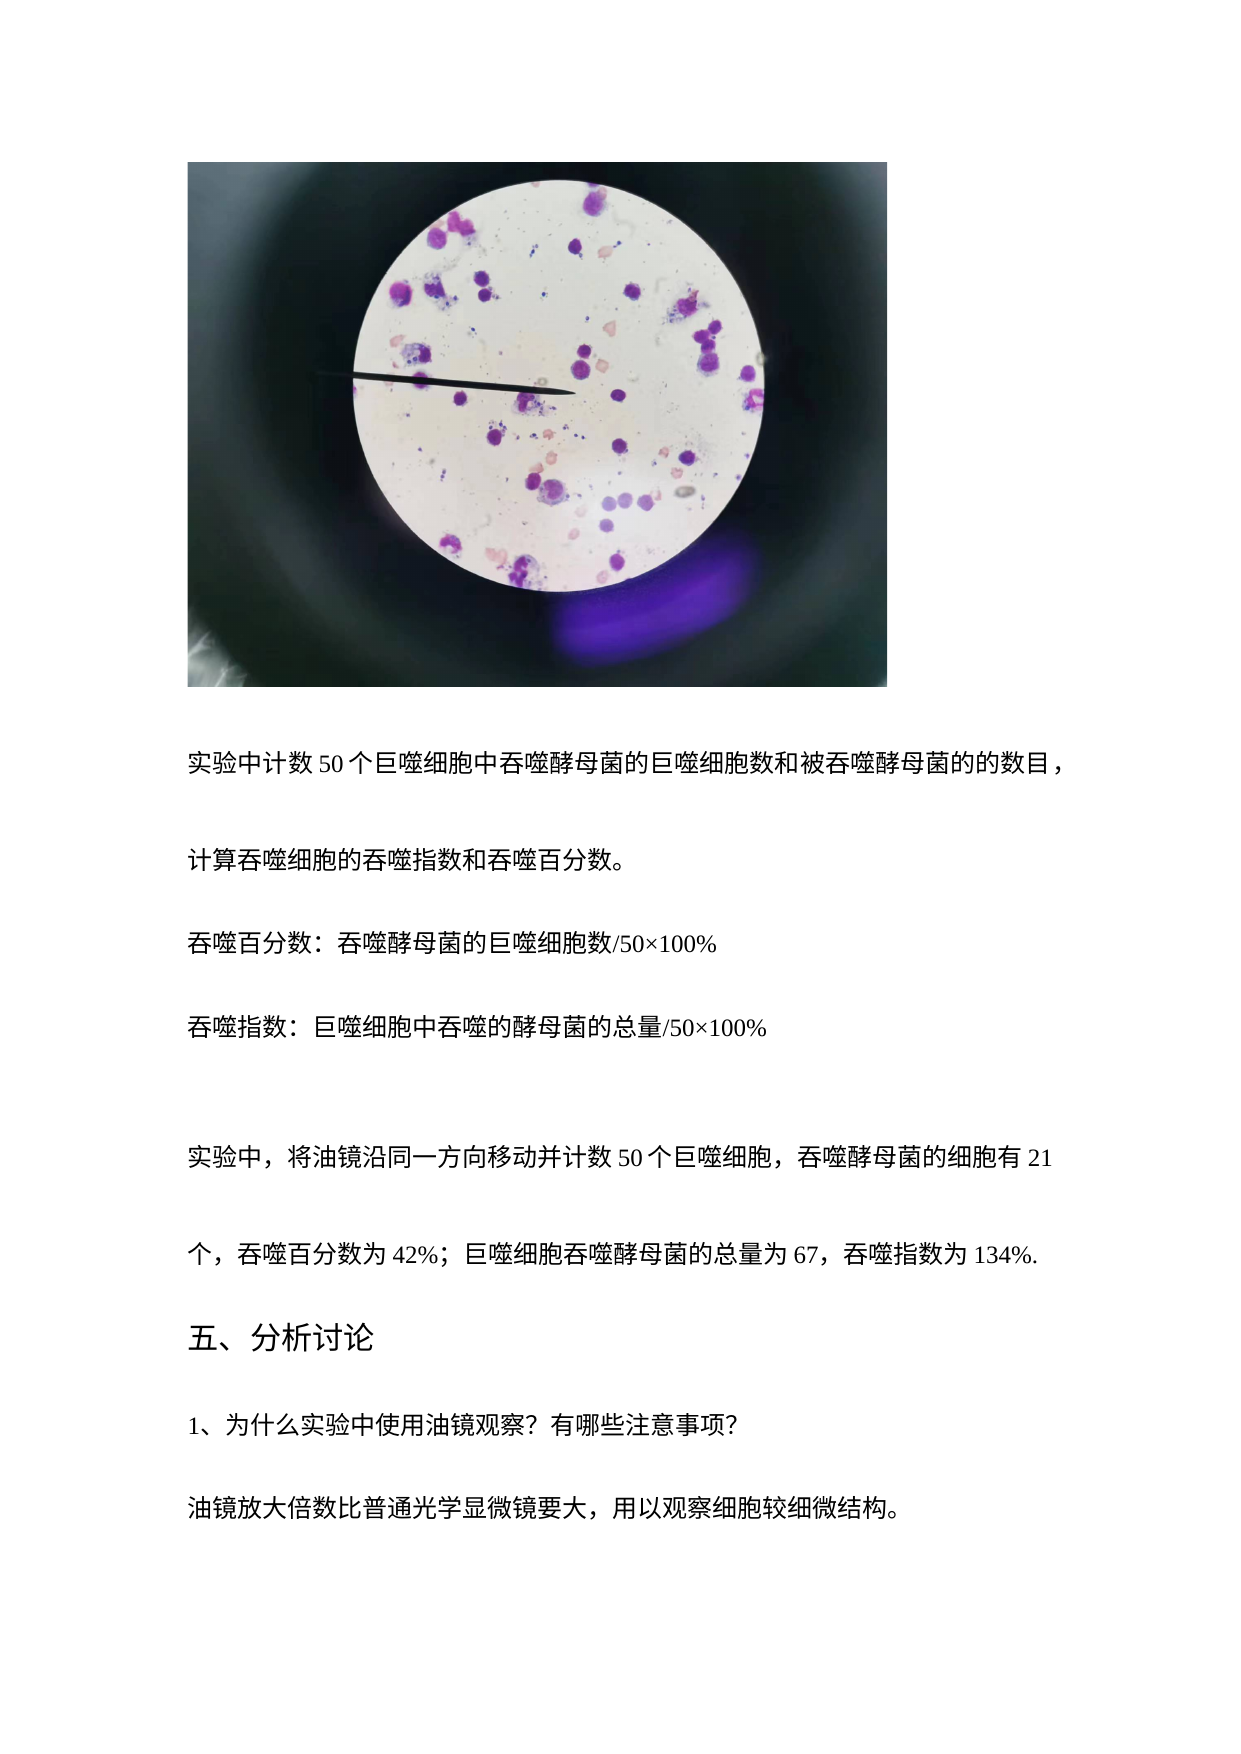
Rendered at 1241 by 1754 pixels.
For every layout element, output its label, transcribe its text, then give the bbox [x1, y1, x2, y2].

text 油镜放大倍数比普通光学显微镜要大，用以观察细胞较细微结构。 [187, 1474, 1053, 1539]
text 吞噬指数：巨噬细胞中吞噬的酵母菌的总量/50×100% [187, 993, 1053, 1058]
text 实验中，将油镜沿同一方向移动并计数50个巨噬细胞，吞噬酵母菌的细胞有21个，吞噬百分数为42%；巨噬细胞吞噬酵母菌的总量为67，吞噬指数为134%. [187, 1123, 1053, 1285]
picture [187, 162, 888, 687]
text 吞噬百分数：吞噬酵母菌的巨噬细胞数/50×100% [187, 909, 1053, 974]
text 实验中计数50个巨噬细胞中吞噬酵母菌的巨噬细胞数和被吞噬酵母菌的的数目，计算吞噬细胞的吞噬指数和吞噬百分数。 [187, 729, 1053, 891]
text 五、分析讨论 [187, 1303, 1053, 1368]
text 1、为什么实验中使用油镜观察？有哪些注意事项？ [187, 1391, 1053, 1456]
